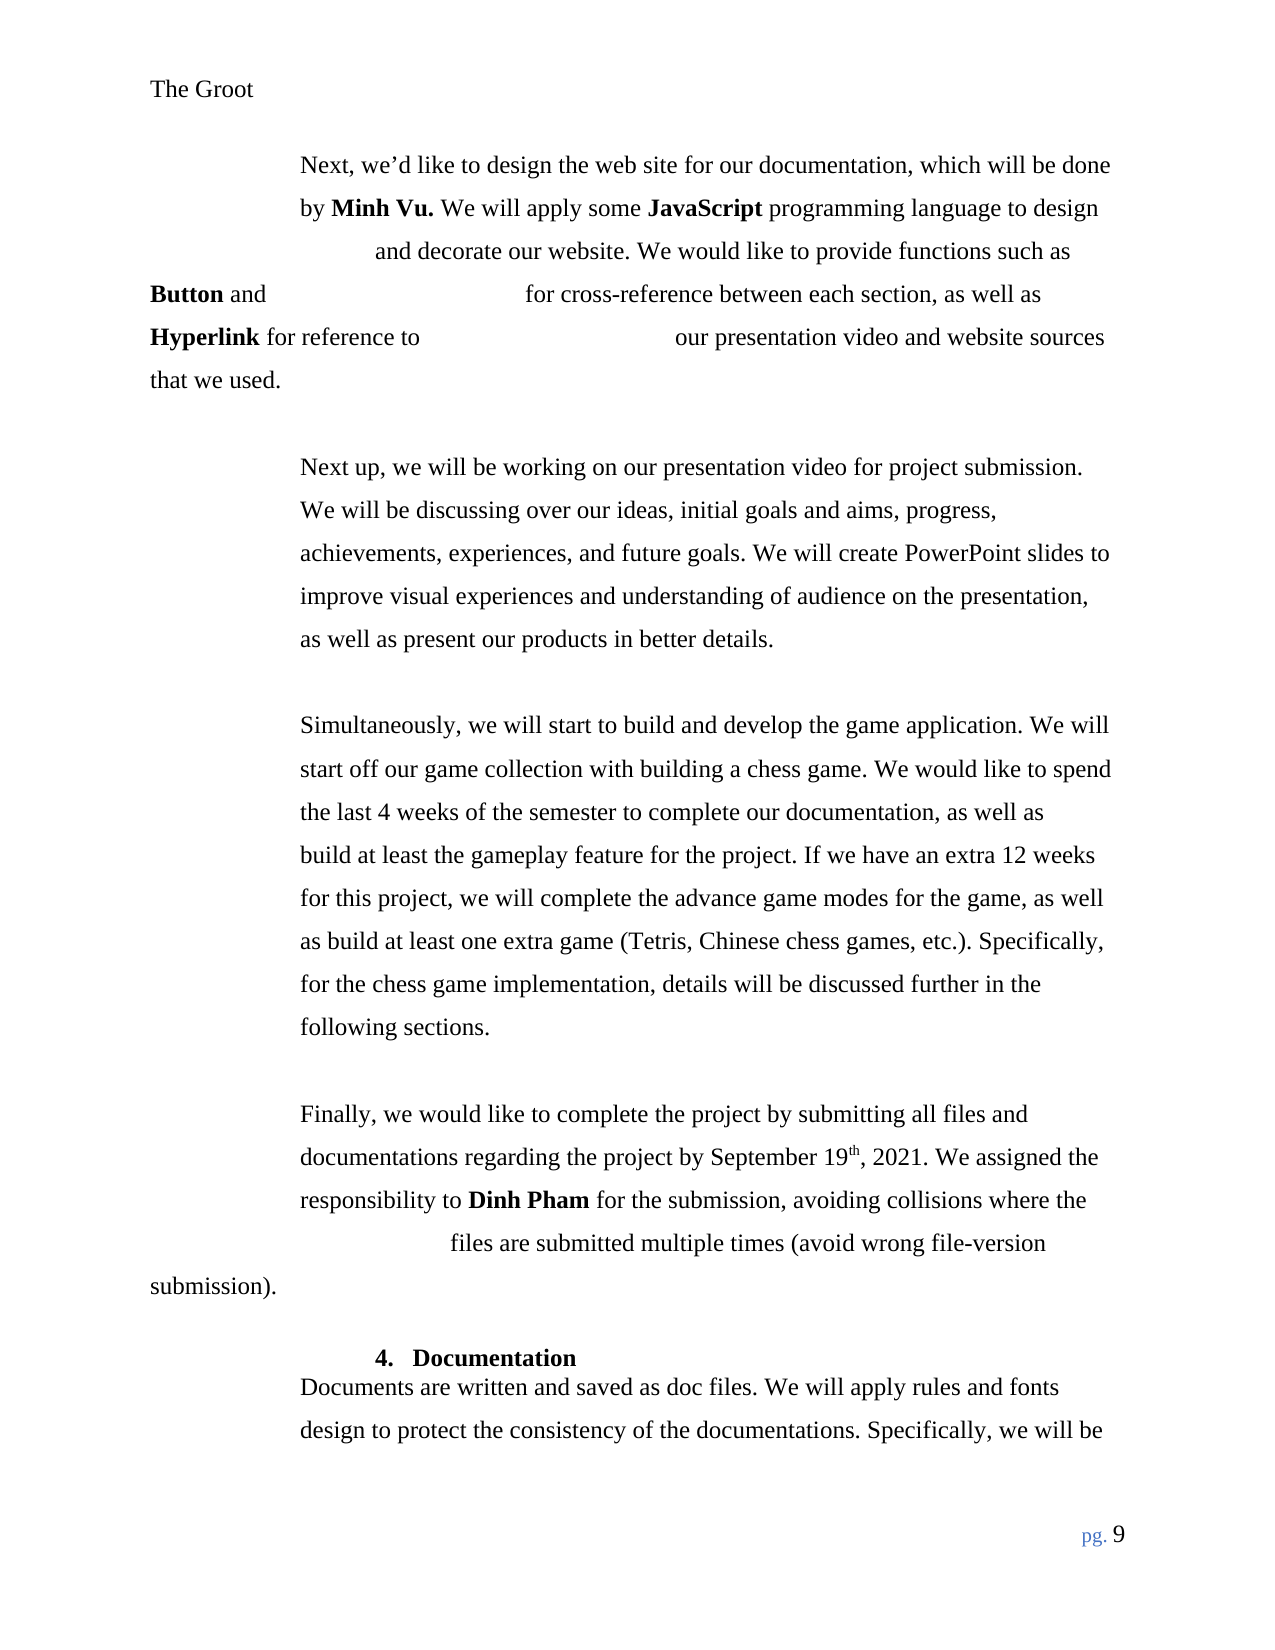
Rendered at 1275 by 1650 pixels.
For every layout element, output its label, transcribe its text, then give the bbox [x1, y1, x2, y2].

text 4. Documentation [375, 1343, 1125, 1372]
text Simultaneously, we will start to build and develop the game application. We will start off our game collection with building a chess game. We would like to spend the last 4 weeks of the semester to complete our documentation, as well as build at least the gameplay feature for the project. If we have an extra 12 weeks for this project, we will complete the advance game modes for the game, as well as build at least one extra game (Tetris, Chinese chess games, etc.). Specifically, for the chess game implementation, details will be discussed further in the following sections. [150, 711, 1125, 1041]
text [150, 1372, 1125, 1444]
text Next, we’d like to design the web site for our documentation, which will be done by Minh Vu. We will apply some JavaScript programming language to design and decorate our website. We would like to provide functions such as Button and for cross-reference between each section, as well as Hyperlink for reference to our presentation video and website sources that we used. [150, 150, 1125, 394]
text Finally, we would like to complete the project by submitting all files and documentations regarding the project by September 19th, 2021. We assigned the responsibility to Dinh Pham for the submission, avoiding collisions where the files are submitted multiple times (avoid wrong file-version submission). [150, 1099, 1125, 1300]
text Next up, we will be working on our presentation video for project submission. We will be discussing over our ideas, initial goals and aims, progress, achievements, experiences, and future goals. We will create PowerPoint slides to improve visual experiences and understanding of audience on the presentation, as well as present our products in better details. [150, 452, 1125, 653]
